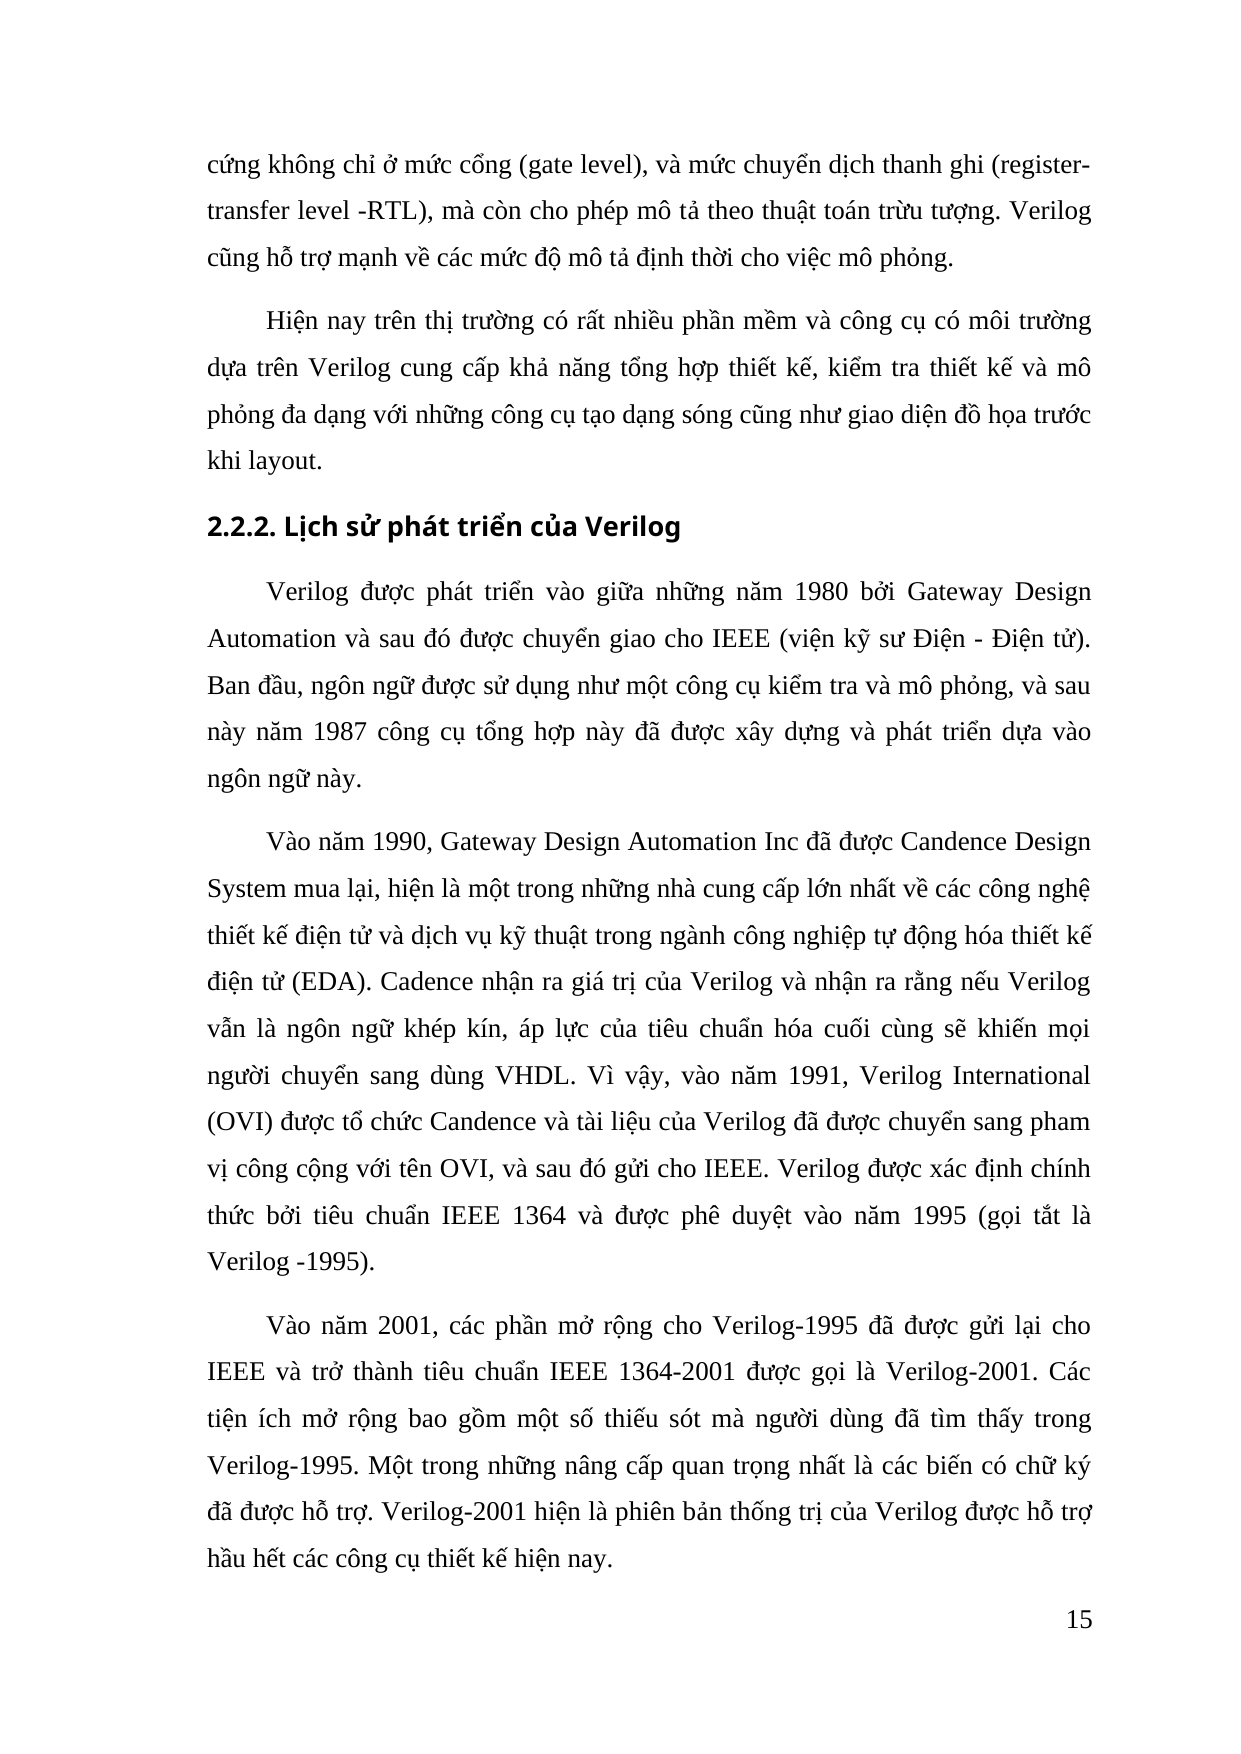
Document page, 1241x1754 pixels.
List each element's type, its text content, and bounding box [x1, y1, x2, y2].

text Vào năm 2001, các phần mở rộng cho Verilog-1995 đã được gửi lại cho IEEE và trở thành tiêu chuẩn IEEE 1364-2001 được gọi là Verilog-2001. Các tiện ích mở rộng bao gồm một số thiếu sót mà người dùng đã tìm thấy trong Verilog-1995. Một trong những nâng cấp quan trọng nhất là các biến có chữ ký đã được hỗ trợ. Verilog-2001 hiện là phiên bản thống trị của Verilog được hỗ trợ hầu hết các công cụ thiết kế hiện nay. [207, 1309, 1092, 1573]
text Verilog được phát triển vào giữa những năm 1980 bởi Gateway Design Automation và sau đó được chuyển giao cho IEEE (viện kỹ sư Điện - Điện tử). Ban đầu, ngôn ngữ được sử dụng như một công cụ kiểm tra và mô phỏng, và sau này năm 1987 công cụ tổng hợp này đã được xây dựng và phát triển dựa vào ngôn ngữ này. [207, 576, 1092, 793]
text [207, 148, 1092, 272]
subtitle 2.2.2. Lịch sử phát triển của Verilog [207, 508, 1092, 544]
text Hiện nay trên thị trường có rất nhiều phần mềm và công cụ có môi trường dựa trên Verilog cung cấp khả năng tổng hợp thiết kế, kiểm tra thiết kế và mô phỏng đa dạng với những công cụ tạo dạng sóng cũng như giao diện đồ họa trước khi layout. [207, 304, 1092, 476]
text Vào năm 1990, Gateway Design Automation Inc đã được Candence Design System mua lại, hiện là một trong những nhà cung cấp lớn nhất về các công nghệ thiết kế điện tử và dịch vụ kỹ thuật trong ngành công nghiệp tự động hóa thiết kế điện tử (EDA). Cadence nhận ra giá trị của Verilog và nhận ra rằng nếu Verilog vẫn là ngôn ngữ khép kín, áp lực của tiêu chuẩn hóa cuối cùng sẽ khiến mọi người chuyển sang dùng VHDL. Vì vậy, vào năm 1991, Verilog International (OVI) được tổ chức Candence và tài liệu của Verilog đã được chuyển sang pham vị công cộng với tên OVI, và sau đó gửi cho IEEE. Verilog được xác định chính thức bởi tiêu chuẩn IEEE 1364 và được phê duyệt vào năm 1995 (gọi tắt là Verilog -1995). [207, 826, 1092, 1277]
